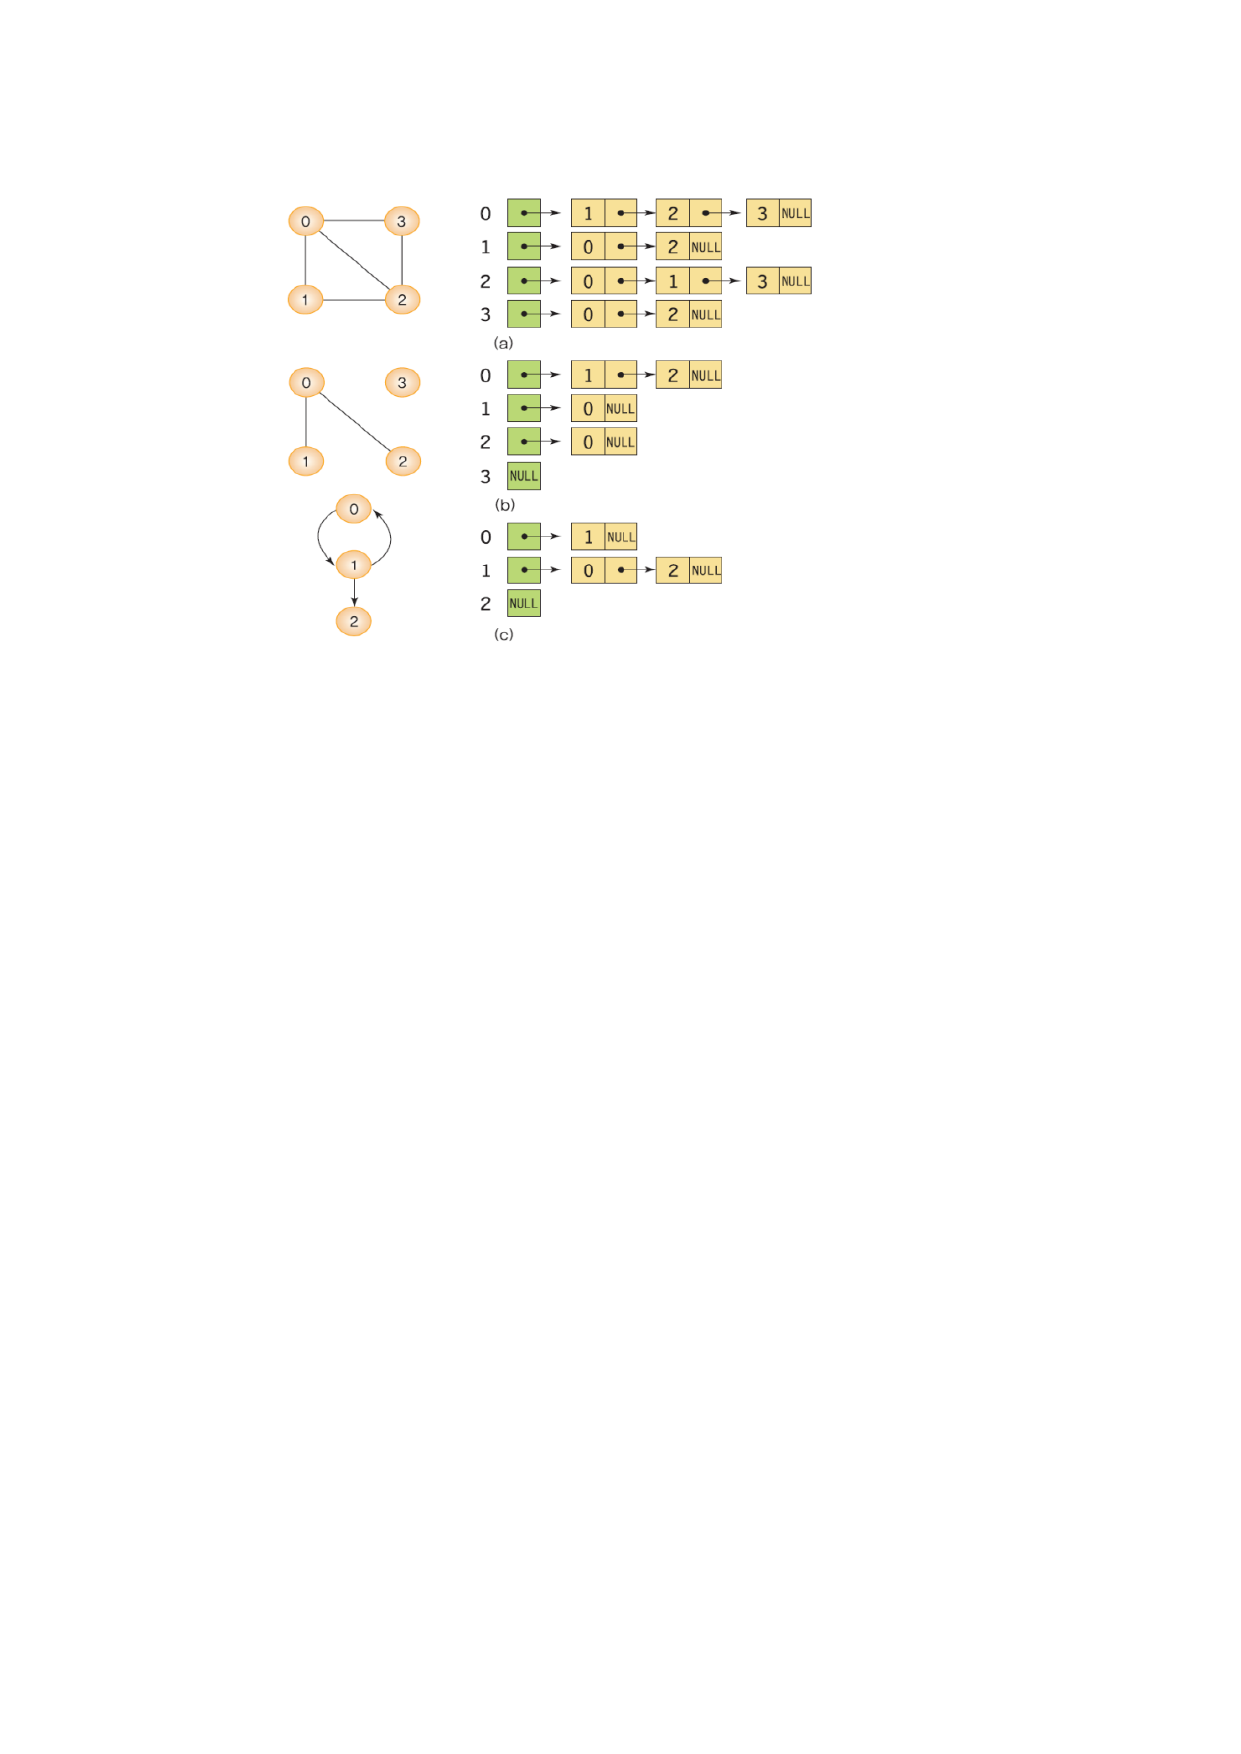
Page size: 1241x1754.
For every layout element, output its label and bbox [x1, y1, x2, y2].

picture [229, 177, 853, 649]
